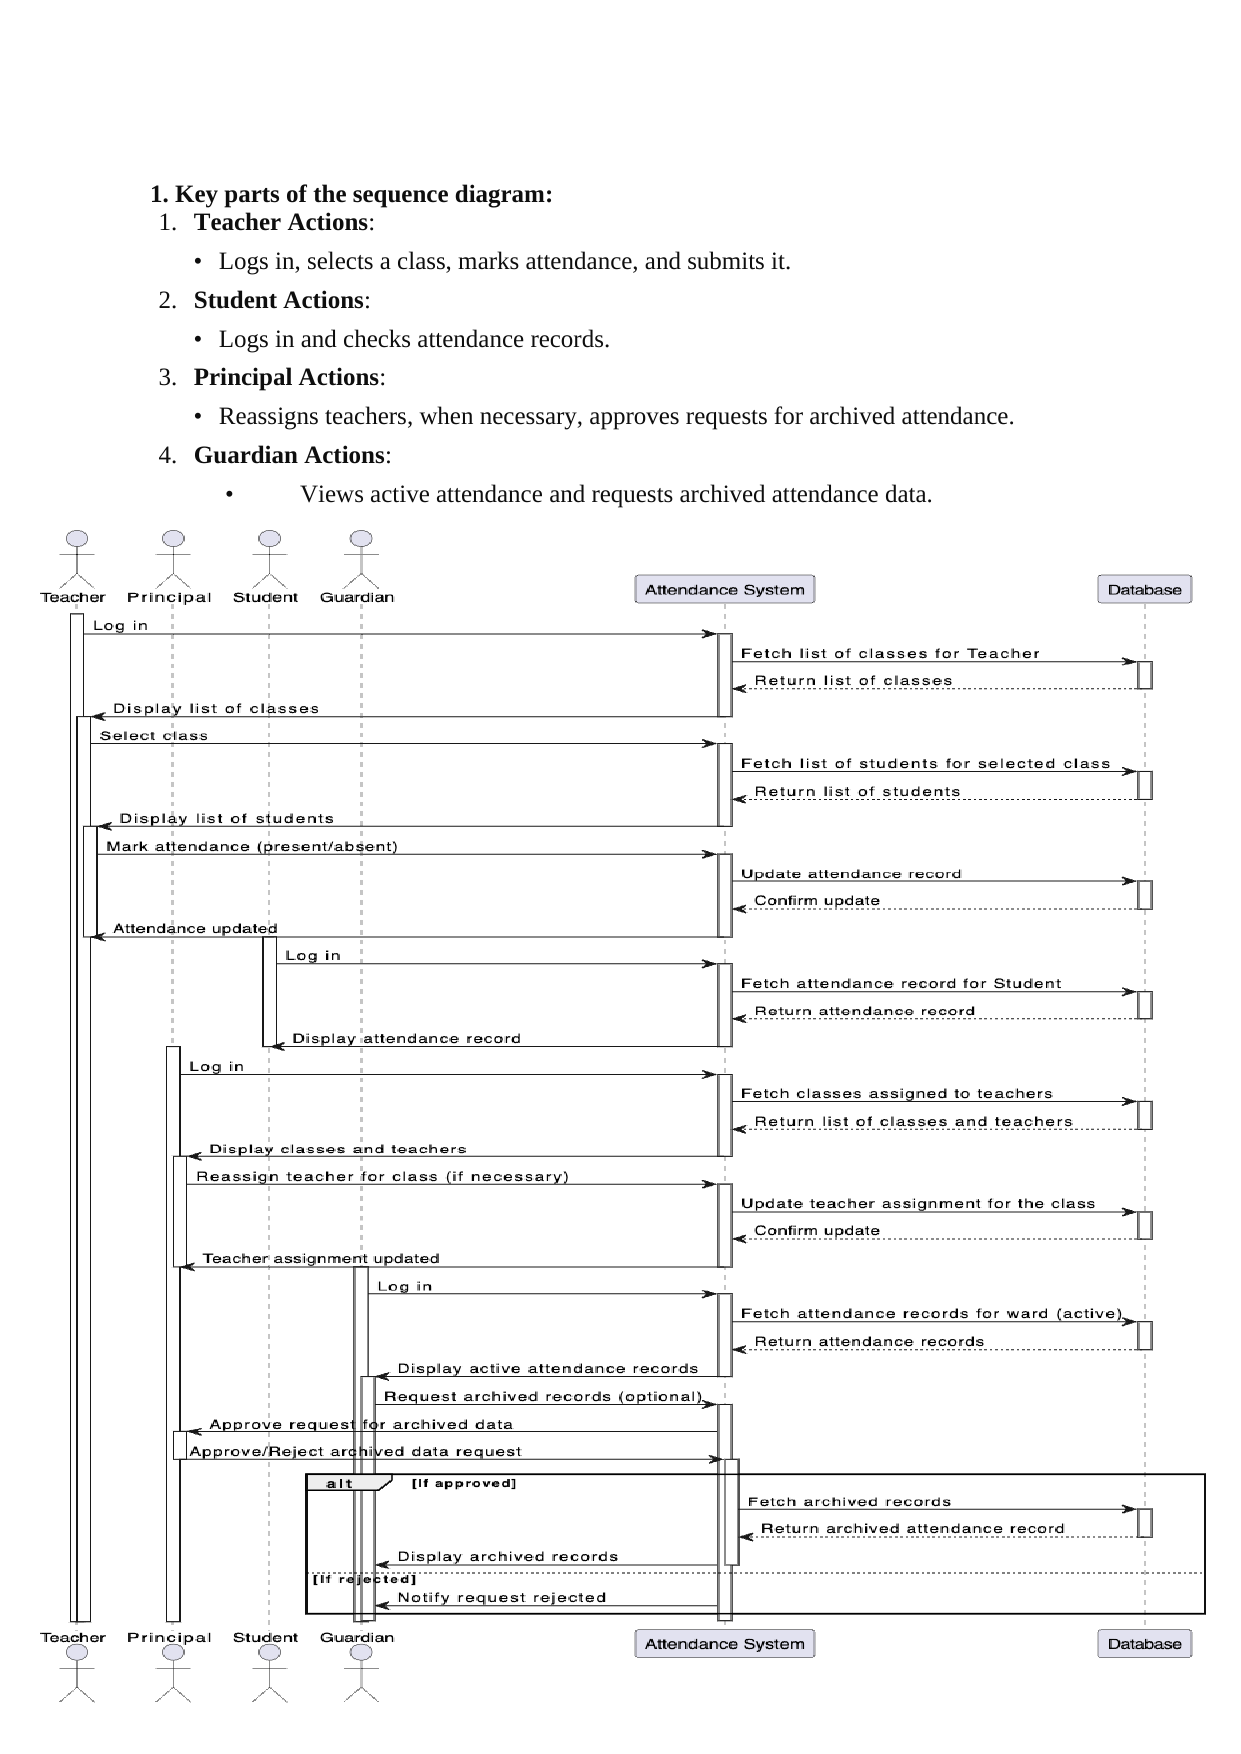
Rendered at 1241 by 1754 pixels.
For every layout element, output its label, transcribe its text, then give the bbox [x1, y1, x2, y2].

text 2. Student Actions: [150, 285, 1090, 314]
picture [34, 526, 1214, 1708]
text • Reassigns teachers, when necessary, approves requests for archived attendance. [150, 401, 1090, 430]
text 4. Guardian Actions: [150, 440, 1090, 469]
text • Views active attendance and requests archived attendance data. [150, 479, 1090, 507]
text 1. Teacher Actions: [150, 207, 1090, 236]
text • Logs in, selects a class, marks attendance, and submits it. [150, 246, 1090, 275]
text 1. Key parts of the sequence diagram: [150, 179, 1090, 207]
text • Logs in and checks attendance records. [150, 324, 1090, 352]
text 3. Principal Actions: [150, 362, 1090, 391]
